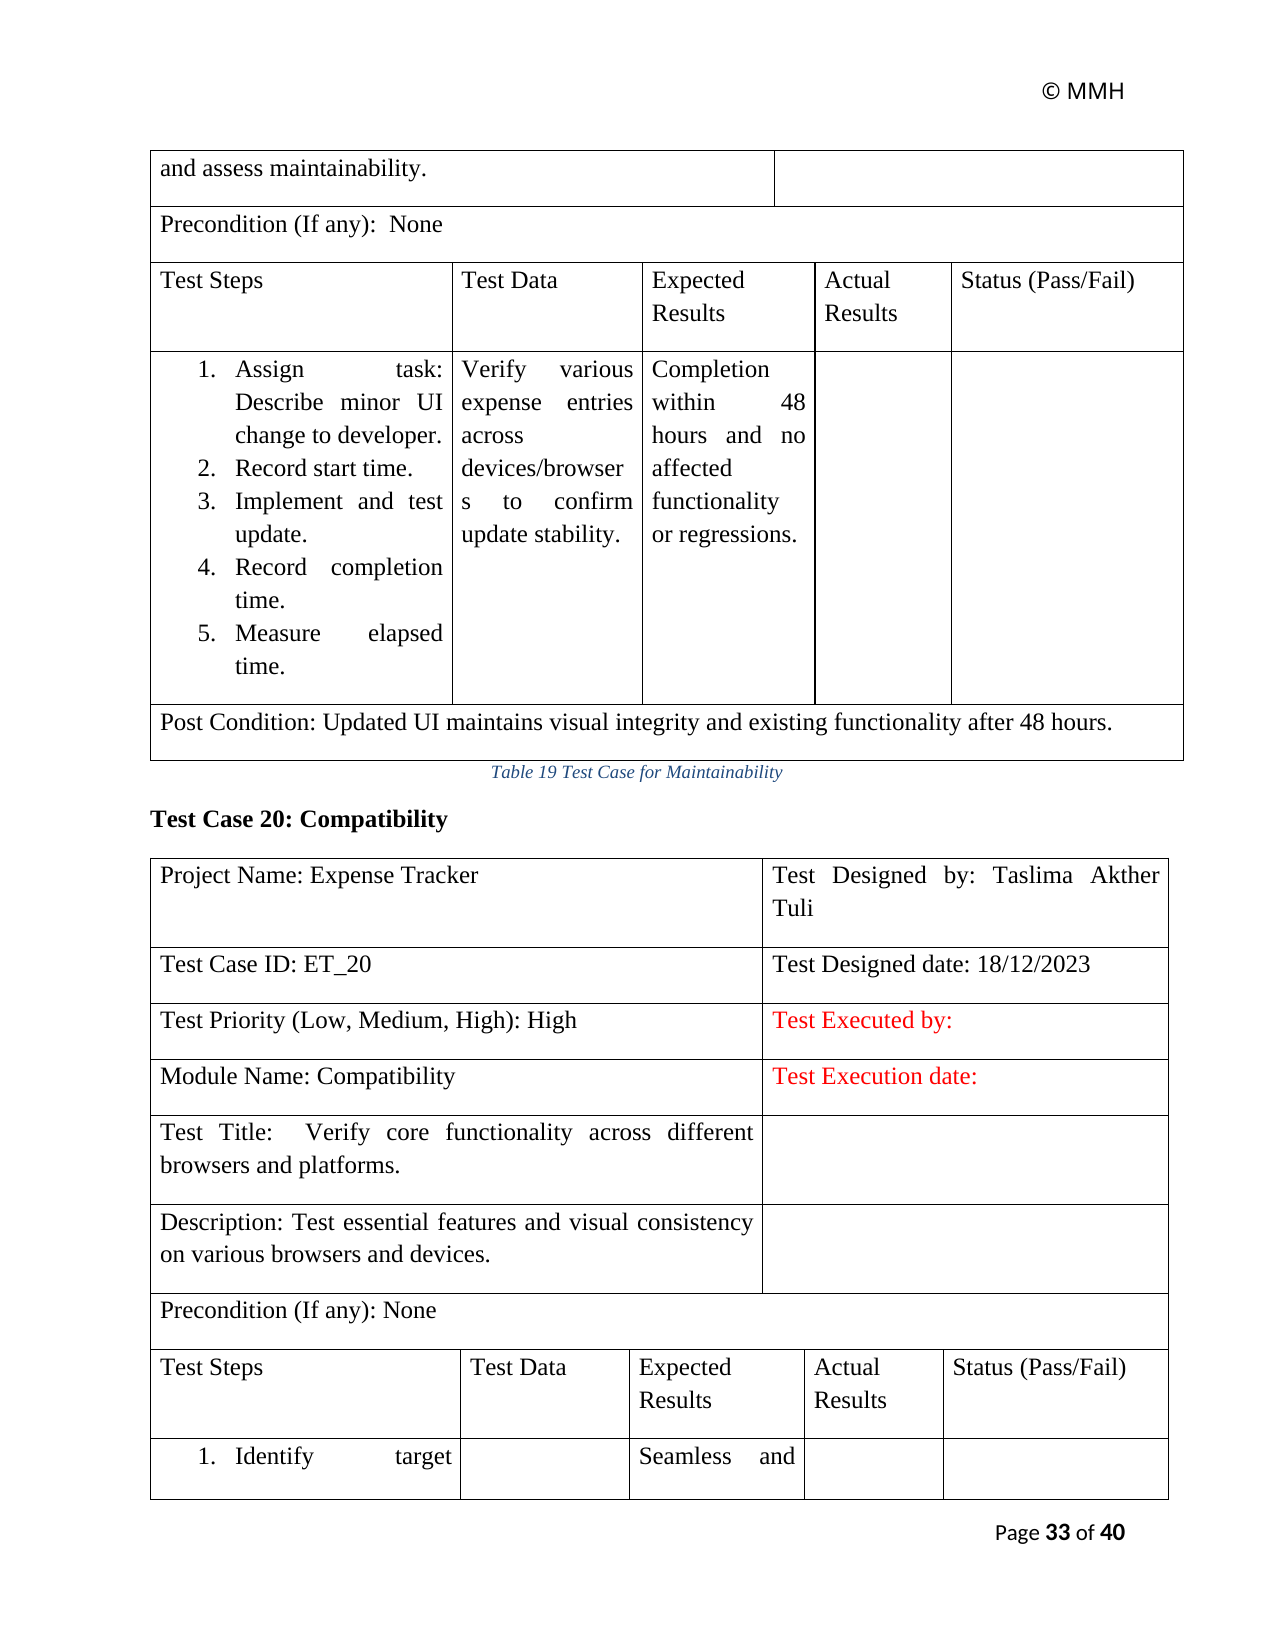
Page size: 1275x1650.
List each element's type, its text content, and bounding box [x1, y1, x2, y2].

table_cell [952, 352, 1183, 704]
table_cell Module Name: Compatibility [151, 1060, 762, 1115]
table_cell Expected Results [630, 1350, 804, 1438]
table_header Project Name: Expense Tracker [151, 859, 762, 947]
table_cell Expected Results [643, 263, 814, 351]
table_cell Test Priority (Low, Medium, High): High [151, 1004, 762, 1059]
table_cell Status (Pass/Fail) [944, 1350, 1168, 1438]
table_cell Test Executed by: [763, 1004, 1168, 1059]
table_cell Test Title: Verify core functionality across different browsers and platforms. [151, 1116, 762, 1204]
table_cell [630, 1439, 804, 1499]
table_cell Status (Pass/Fail) [952, 263, 1183, 351]
table_cell Completion within 48 hours and no affected functionality or regressions. [643, 352, 814, 704]
table_cell Actual Results [805, 1350, 943, 1438]
table_cell Verify various expense entries across devices/browsers to confirm update stability. [453, 352, 642, 704]
table_cell [763, 1205, 1168, 1293]
table_cell Test Data [453, 263, 642, 351]
table_cell Test Case ID: ET_20 [151, 948, 762, 1003]
table_cell Precondition (If any): None [151, 1294, 1168, 1349]
table_cell [461, 1439, 629, 1499]
table_cell Actual Results [816, 263, 951, 351]
table_cell Test Execution date: [763, 1060, 1168, 1115]
table_cell Precondition (If any): None [151, 207, 1183, 262]
text Table 19 Test Case for Maintainability [150, 761, 1125, 783]
table_cell Test Designed date: 18/12/2023 [763, 948, 1168, 1003]
table_header Test Designed by: Taslima Akther Tuli [763, 859, 1168, 947]
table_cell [151, 151, 774, 206]
table_cell [763, 1116, 1168, 1204]
text Test Case 20: Compatibility [150, 804, 1125, 833]
table_cell [944, 1439, 1168, 1499]
table_cell [775, 151, 1183, 206]
table_cell [816, 352, 951, 704]
table_cell Post Condition: Updated UI maintains visual integrity and existing functionality after 48 hours. [151, 705, 1183, 760]
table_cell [151, 1439, 460, 1499]
table_cell Test Steps [151, 1350, 460, 1438]
table_cell Test Steps [151, 263, 452, 351]
table_cell Assign task: Describe minor UI change to developer. Record start time. Implement and test update. Record completion time. Measure elapsed time. [151, 352, 452, 704]
table_cell Test Data [461, 1350, 629, 1438]
table_cell [805, 1439, 943, 1499]
table_cell Description: Test essential features and visual consistency on various browsers and devices. [151, 1205, 762, 1293]
